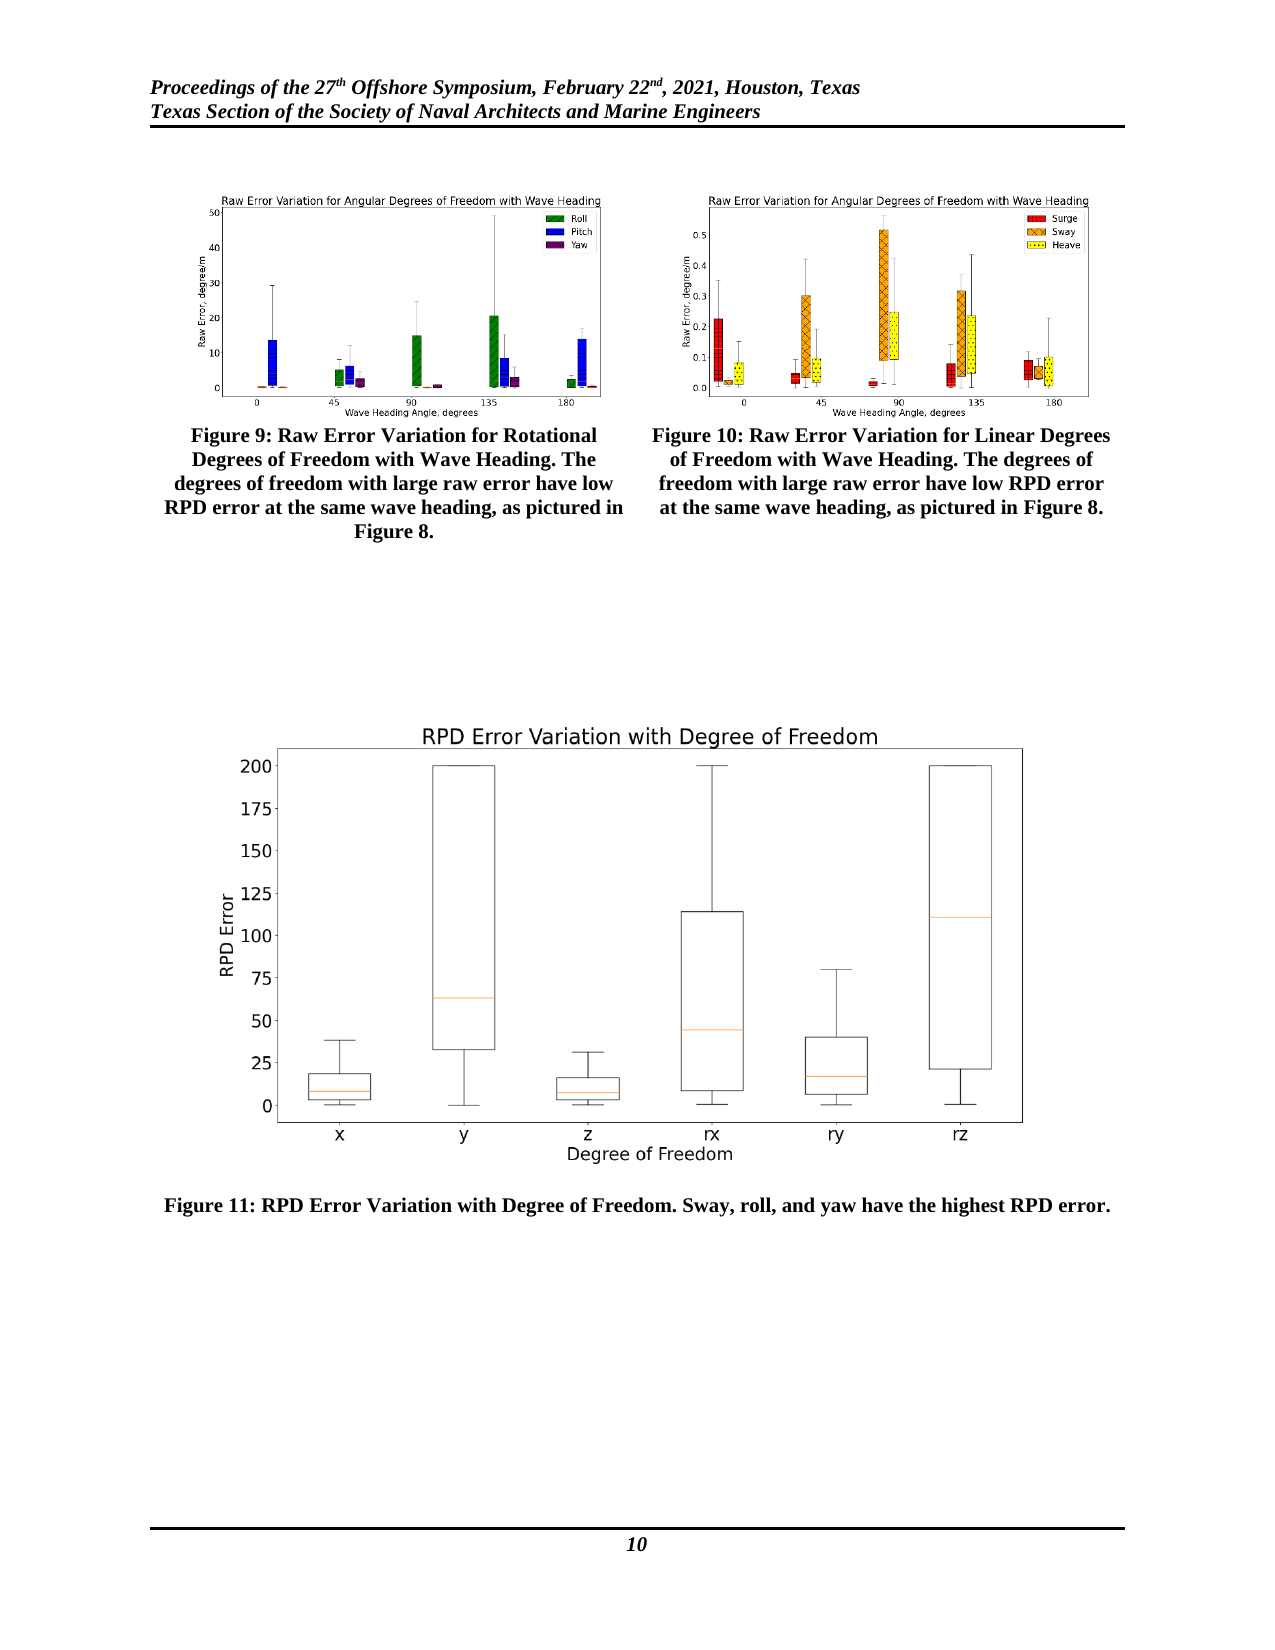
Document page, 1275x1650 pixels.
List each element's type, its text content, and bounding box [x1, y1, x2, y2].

picture [161, 177, 638, 423]
table_header Figure 9: Raw Error Variation for Rotational Degrees of Freedom with Wave Heading. The degrees of freedom with large raw error have low RPD error at the same wave heading, as pictured in Figure 8. [150, 153, 637, 564]
table_header Figure 10: Raw Error Variation for Linear Degrees of Freedom with Wave Heading. The degrees of freedom with large raw error have low RPD error at the same wave heading, as pictured in Figure 8. [638, 153, 1125, 564]
picture [157, 691, 1118, 1175]
picture [648, 177, 1125, 423]
text Figure 11: RPD Error Variation with Degree of Freedom. Sway, roll, and yaw have the highest RPD error. [150, 1193, 1125, 1217]
